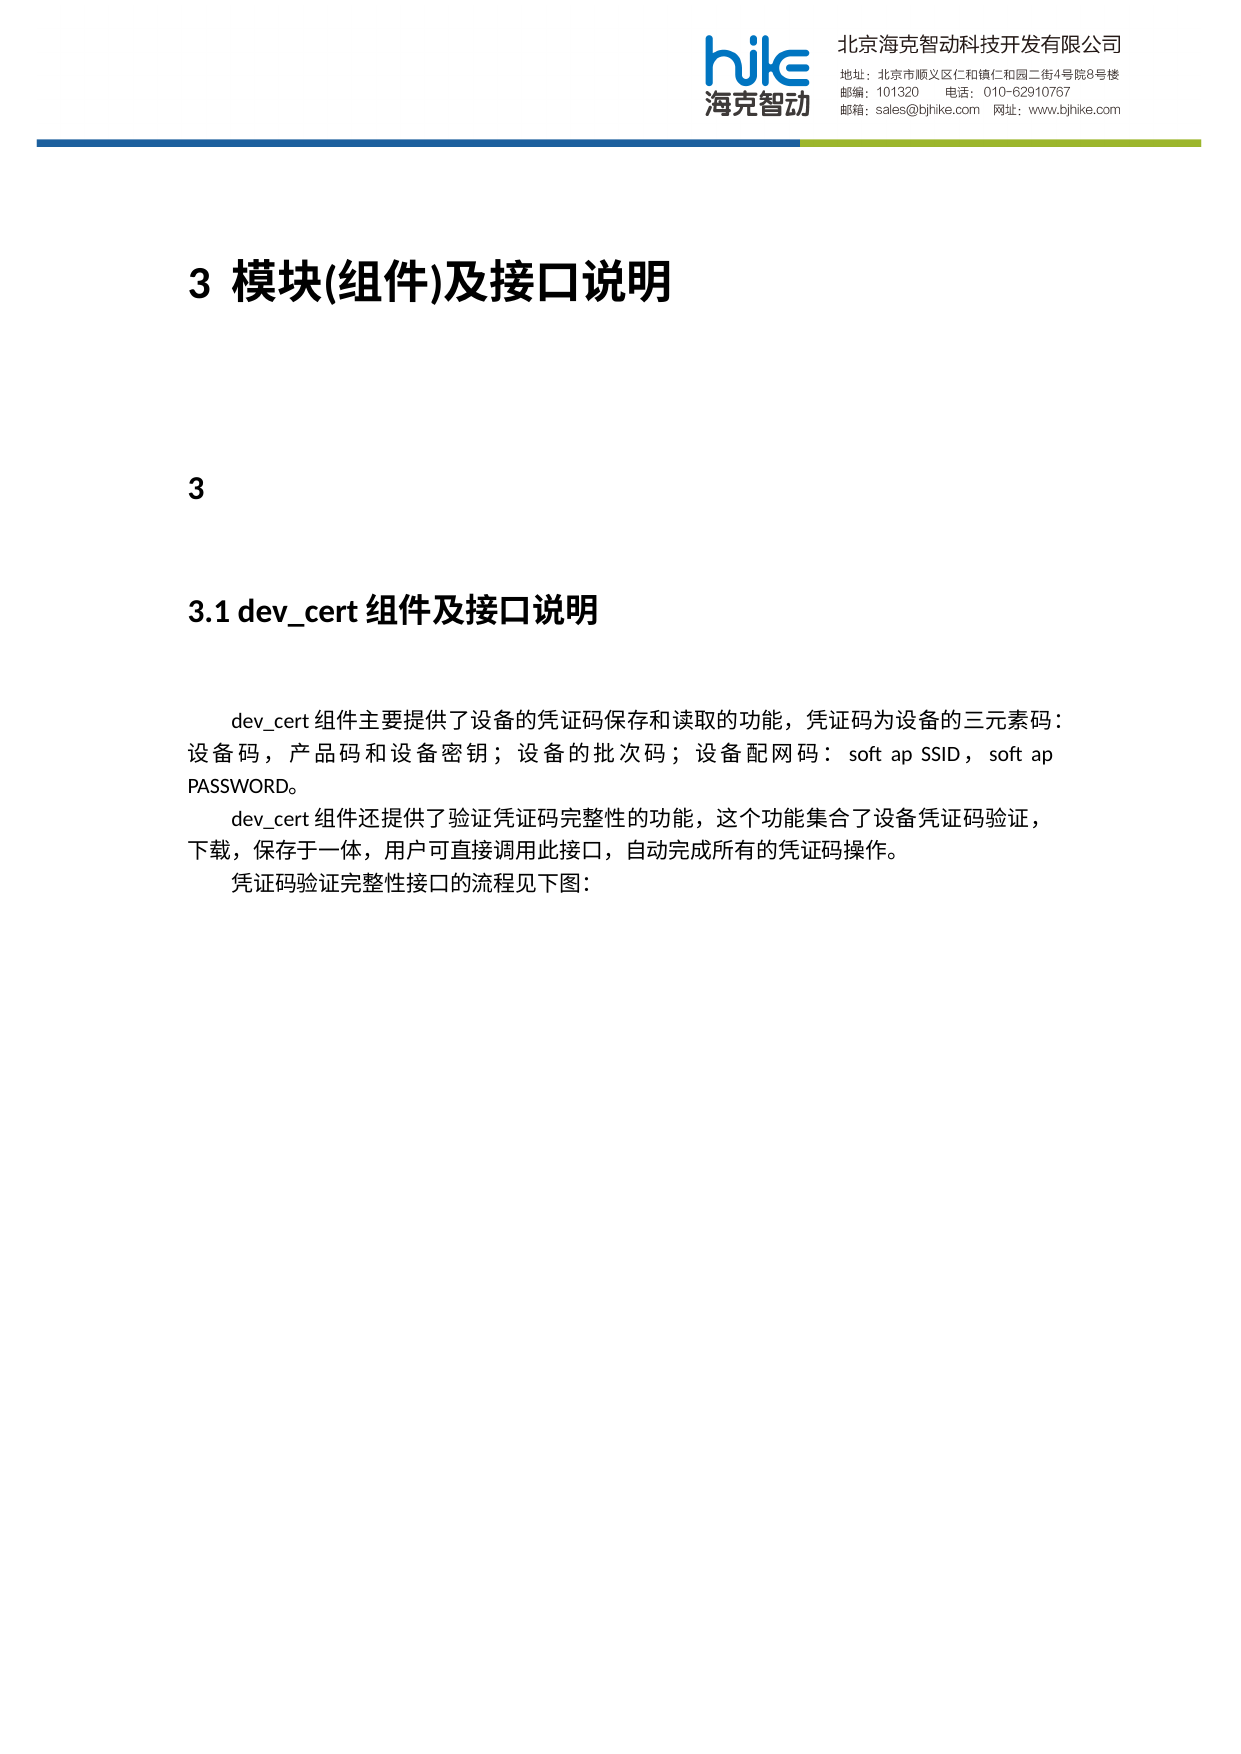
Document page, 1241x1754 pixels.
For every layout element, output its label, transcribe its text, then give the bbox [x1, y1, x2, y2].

subtitle dev_cert组件及接口说明 [187, 576, 1053, 641]
text dev_cert组件还提供了验证凭证码完整性的功能，这个功能集合了设备凭证码验证，下载，保存于一体，用户可直接调用此接口，自动完成所有的凭证码操作。 [187, 800, 1053, 865]
text dev_cert组件主要提供了设备的凭证码保存和读取的功能，凭证码为设备的三元素码：设备码，产品码和设备密钥；设备的批次码；设备配网码：soft ap SSID，soft ap PASSWORD。 [187, 703, 1053, 800]
picture [36, 5, 1202, 147]
subtitle 模块(组件)及接口说明 [187, 230, 1053, 327]
text 凭证码验证完整性接口的流程见下图： [187, 865, 1053, 898]
